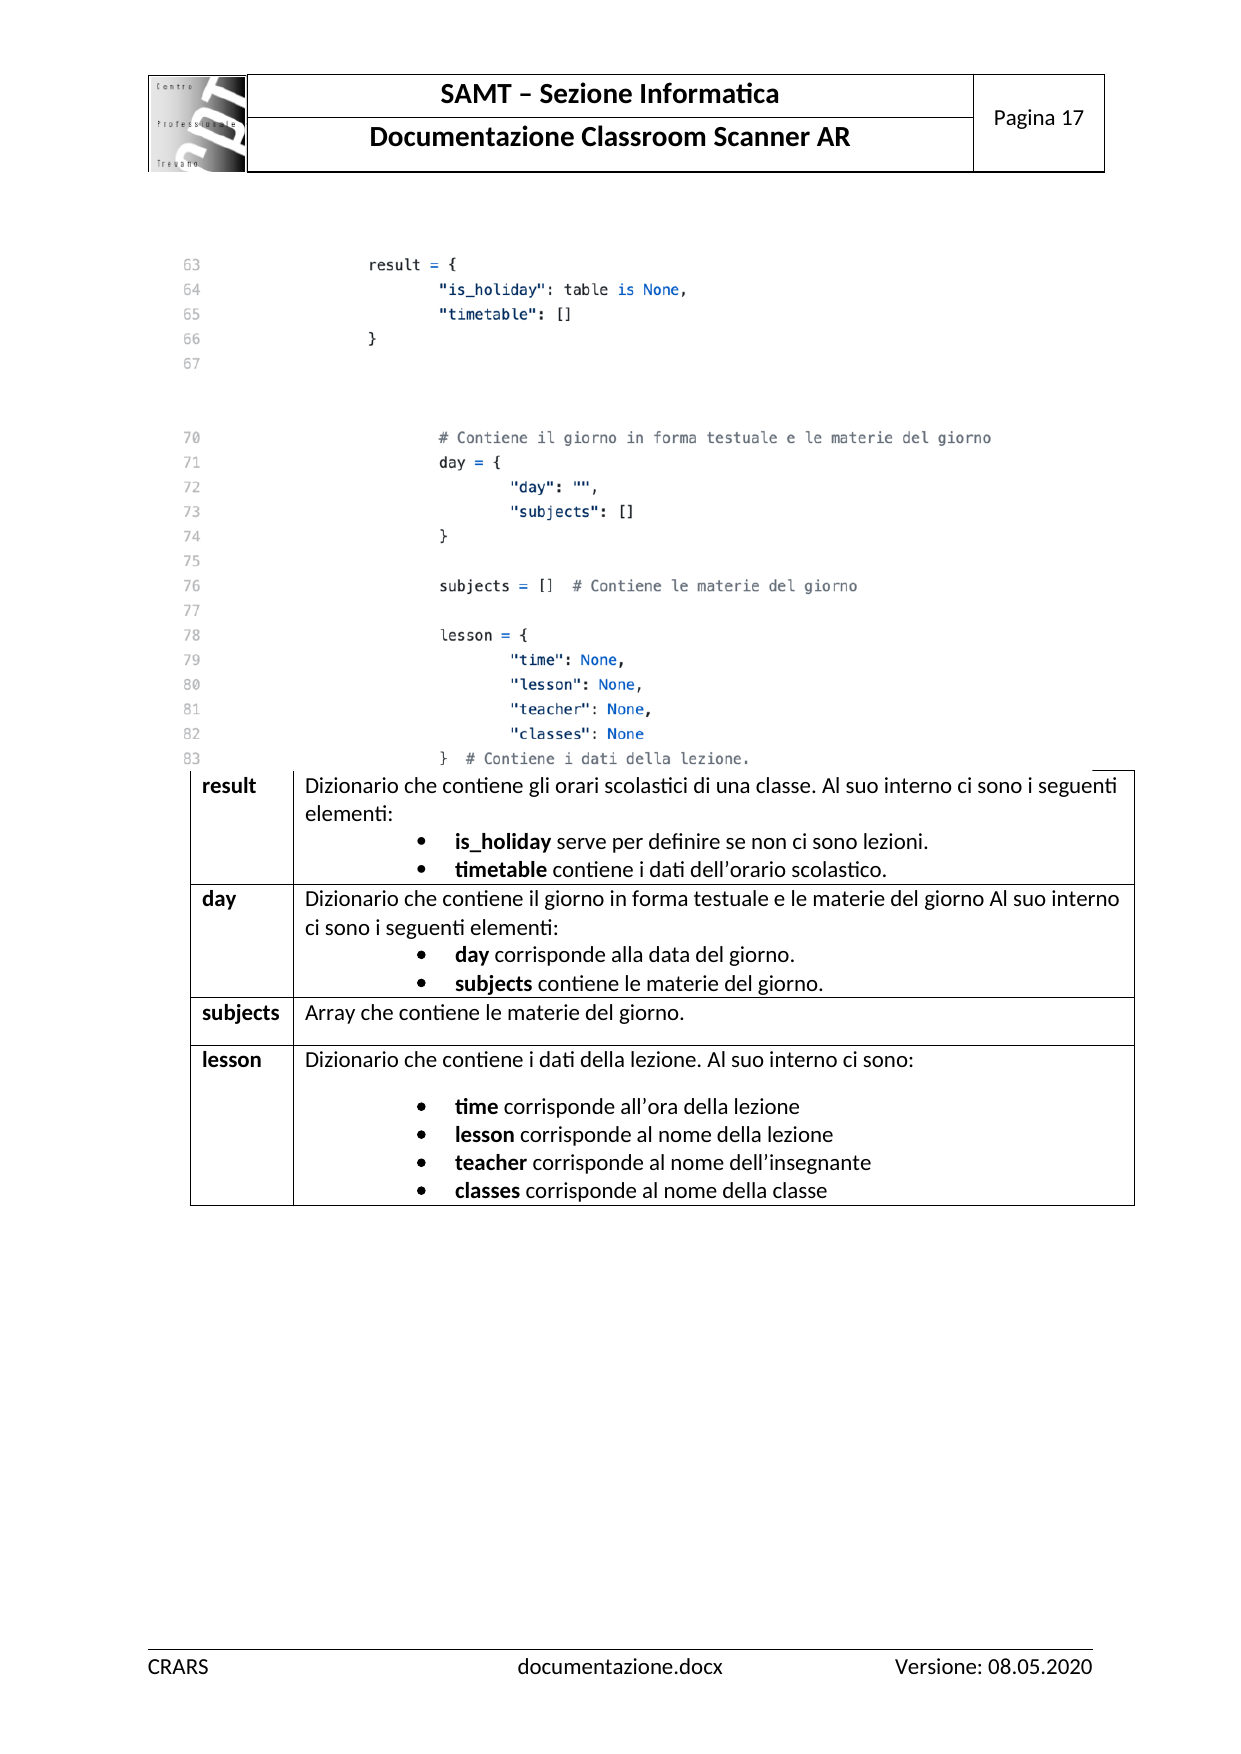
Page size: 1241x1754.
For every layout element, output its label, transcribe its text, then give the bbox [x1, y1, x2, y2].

table_header result [191, 771, 293, 883]
table_cell subjects [191, 998, 293, 1044]
table_cell lesson [191, 1046, 293, 1204]
table_cell day [191, 885, 293, 997]
table_header Dizionario che contiene gli orari scolastici di una classe. Al suo interno ci sono i seguenti elementi: is_holiday serve per definire se non ci sono lezioni. timetable contiene i dati dell’orario scolastico. [294, 771, 1134, 883]
picture [178, 251, 1093, 771]
picture [148, 74, 247, 172]
table_cell Dizionario che contiene il giorno in forma testuale e le materie del giorno Al suo interno ci sono i seguenti elementi: day corrisponde alla data del giorno. subjects contiene le materie del giorno. [294, 885, 1134, 997]
table_cell Dizionario che contiene i dati della lezione. Al suo interno ci sono: time corrisponde all’ora della lezione lesson corrisponde al nome della lezione teacher corrisponde al nome dell’insegnante classes corrisponde al nome della classe [294, 1046, 1134, 1204]
table_cell Array che contiene le materie del giorno. [294, 998, 1134, 1044]
